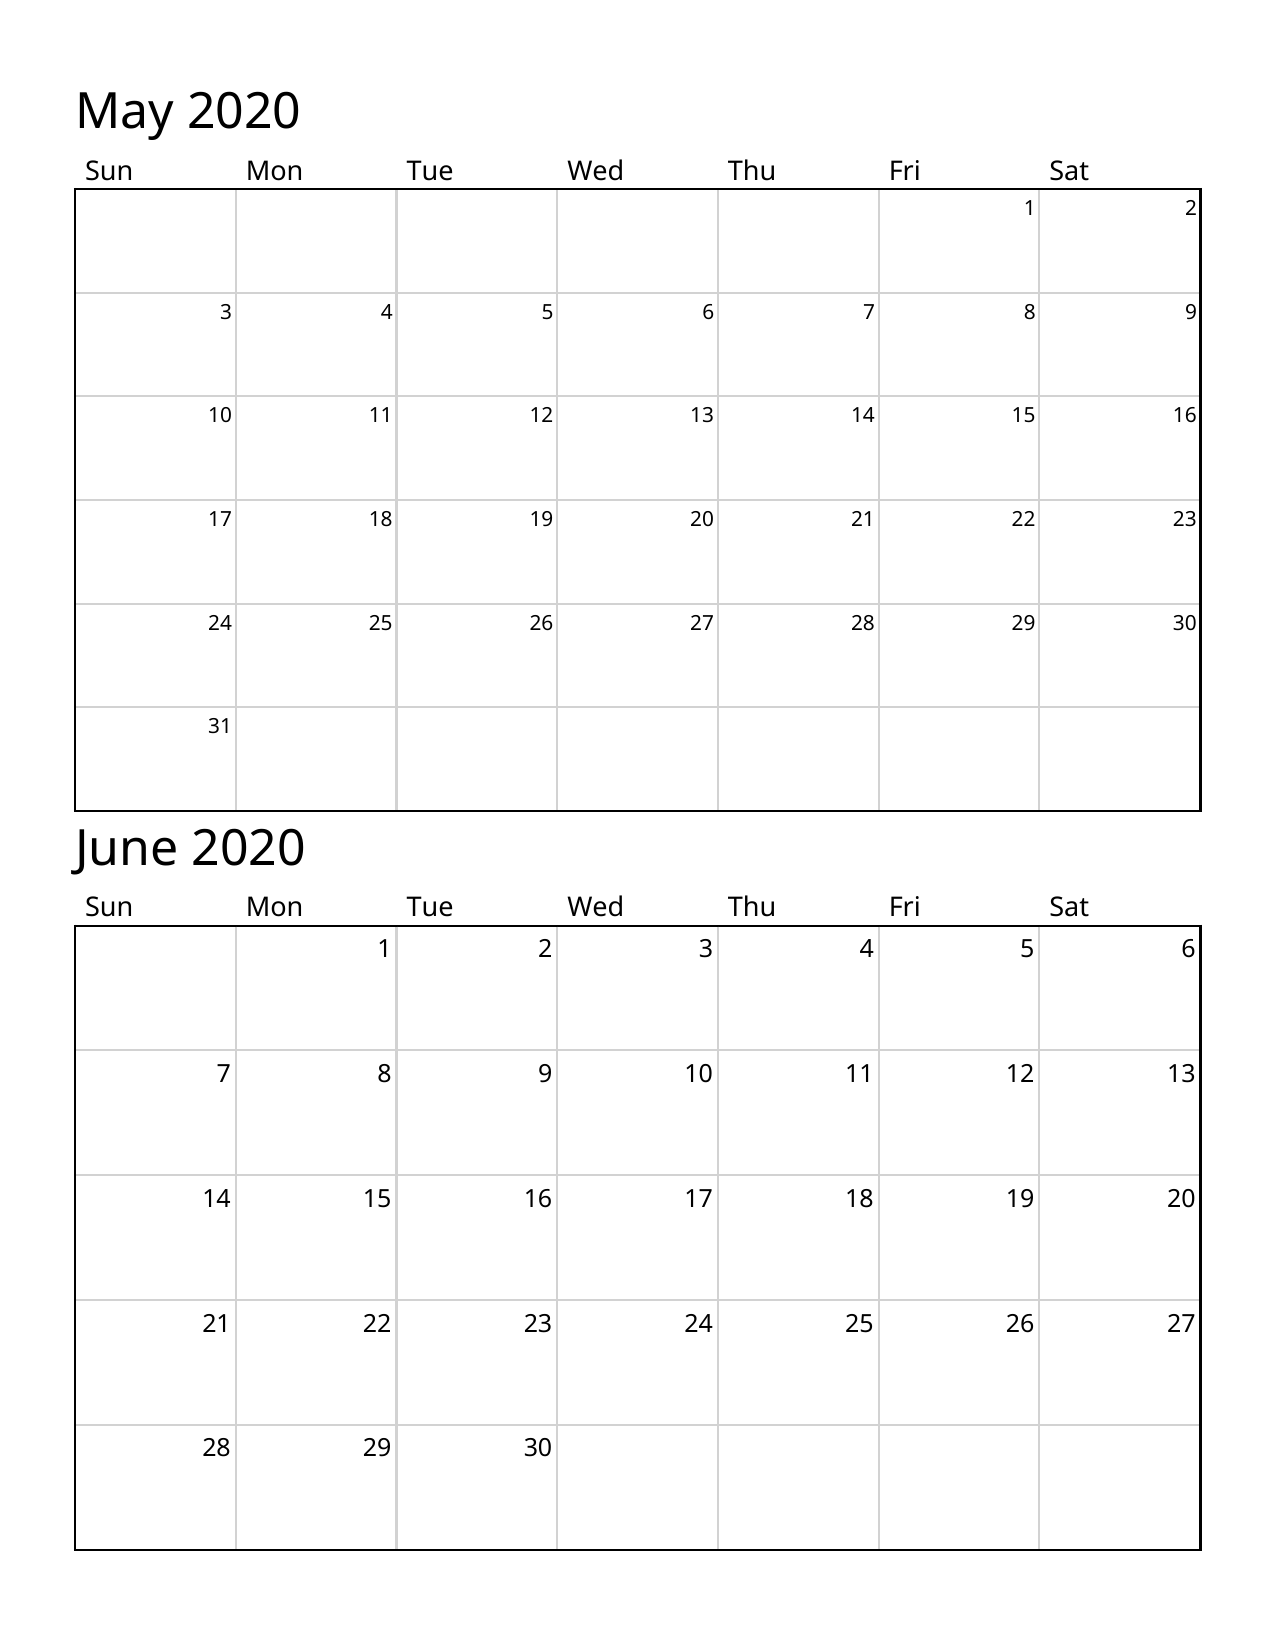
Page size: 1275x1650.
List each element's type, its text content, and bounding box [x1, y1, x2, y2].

table_cell 6 [558, 294, 717, 395]
table_cell 23 [398, 1301, 556, 1424]
table_header 2 [1040, 190, 1199, 292]
table_cell [398, 708, 556, 810]
table_cell 29 [880, 605, 1038, 706]
table_cell 3 [76, 294, 235, 395]
table_cell 29 [237, 1426, 395, 1548]
table_cell 18 [719, 1176, 878, 1299]
table_cell 20 [1040, 1176, 1199, 1299]
table_cell 28 [76, 1426, 235, 1548]
table_header [558, 190, 717, 292]
table_cell 4 [237, 294, 395, 395]
table_cell 19 [398, 501, 556, 602]
table_cell [880, 1426, 1038, 1548]
table_cell 11 [237, 397, 395, 499]
table_header [719, 190, 878, 292]
table_cell 8 [237, 1051, 395, 1174]
table_cell [237, 708, 395, 810]
text Sun Mon Tue Wed Thu Fri Sat [85, 888, 1214, 924]
table_header [76, 927, 235, 1049]
table_cell 17 [76, 501, 235, 602]
table_header 5 [880, 927, 1038, 1049]
table_cell 12 [398, 397, 556, 499]
table_cell 9 [1040, 294, 1199, 395]
table_cell 10 [76, 397, 235, 499]
table_cell 14 [719, 397, 878, 499]
table_cell [558, 1426, 717, 1548]
table_cell 11 [719, 1051, 878, 1174]
table_cell 16 [398, 1176, 556, 1299]
subtitle June 2020 [75, 812, 1214, 880]
table_cell 27 [1040, 1301, 1199, 1424]
table_cell 5 [398, 294, 556, 395]
table_cell 7 [76, 1051, 235, 1174]
table_header 3 [558, 927, 717, 1049]
text Sun Mon Tue Wed Thu Fri Sat [85, 151, 1214, 188]
table_header 1 [237, 927, 395, 1049]
table_cell 10 [558, 1051, 717, 1174]
table_cell 20 [558, 501, 717, 602]
table_cell 25 [719, 1301, 878, 1424]
table_cell 17 [558, 1176, 717, 1299]
table_cell 24 [76, 605, 235, 706]
table_cell 8 [880, 294, 1038, 395]
table_cell 14 [76, 1176, 235, 1299]
table_cell 21 [76, 1301, 235, 1424]
table_cell 24 [558, 1301, 717, 1424]
table_cell 19 [880, 1176, 1038, 1299]
table_cell 25 [237, 605, 395, 706]
table_cell [1040, 708, 1199, 810]
table_header [398, 190, 556, 292]
table_cell 30 [398, 1426, 556, 1548]
table_cell [880, 708, 1038, 810]
table_cell 18 [237, 501, 395, 602]
table_cell 7 [719, 294, 878, 395]
table_cell [719, 1426, 878, 1548]
table_cell [1040, 1426, 1199, 1548]
table_header 1 [880, 190, 1038, 292]
table_cell 26 [398, 605, 556, 706]
subtitle May 2020 [75, 75, 1214, 143]
table_cell [558, 708, 717, 810]
table_cell 22 [237, 1301, 395, 1424]
table_cell 31 [76, 708, 235, 810]
table_cell 22 [880, 501, 1038, 602]
table_header [237, 190, 395, 292]
table_cell 27 [558, 605, 717, 706]
table_cell 15 [880, 397, 1038, 499]
table_header 6 [1040, 927, 1199, 1049]
table_cell [719, 708, 878, 810]
table_cell 13 [558, 397, 717, 499]
table_cell 13 [1040, 1051, 1199, 1174]
table_cell 28 [719, 605, 878, 706]
table_header 4 [719, 927, 878, 1049]
table_header [76, 190, 235, 292]
table_cell 9 [398, 1051, 556, 1174]
table_cell 16 [1040, 397, 1199, 499]
table_cell 30 [1040, 605, 1199, 706]
table_cell 15 [237, 1176, 395, 1299]
table_cell 12 [880, 1051, 1038, 1174]
table_cell 23 [1040, 501, 1199, 602]
table_cell 26 [880, 1301, 1038, 1424]
table_cell 21 [719, 501, 878, 602]
table_header 2 [398, 927, 556, 1049]
